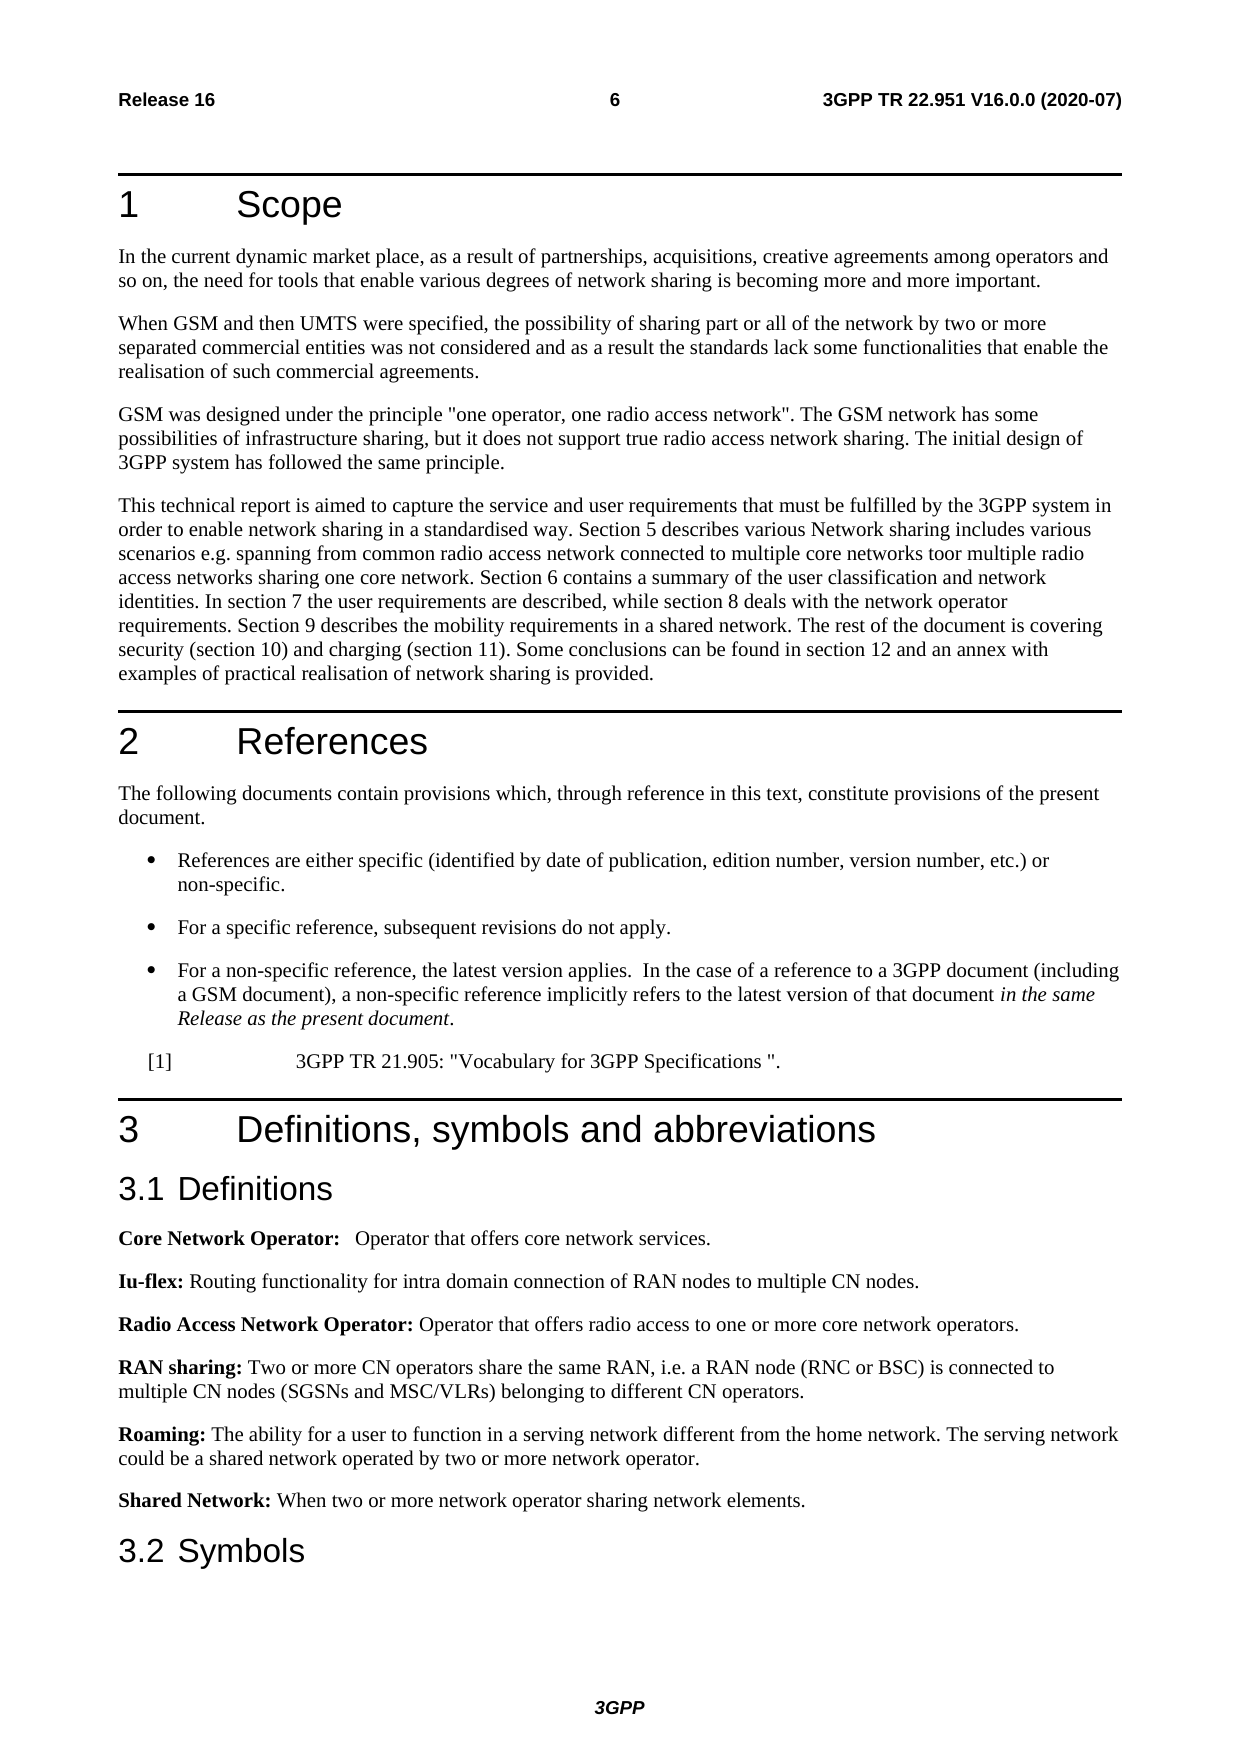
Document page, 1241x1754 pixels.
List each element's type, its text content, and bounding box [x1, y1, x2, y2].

text [1] 3GPP TR 21.905: "Vocabulary for 3GPP Specifications ". [148, 1049, 1122, 1073]
list For a non-specific reference, the latest version applies. In the case of a reference to a 3GPP document (including a GSM document), a non-specific reference implicitly refers to the latest version of that document in the same Release as the present document. [148, 958, 1122, 1030]
list For a specific reference, subsequent revisions do not apply. [148, 915, 1122, 939]
text In the current dynamic market place, as a result of partnerships, acquisitions, creative agreements among operators and so on, the need for tools that enable various degrees of network sharing is becoming more and more important. [118, 244, 1122, 292]
text Radio Access Network Operator: Operator that offers radio access to one or more core network operators. [118, 1312, 1122, 1336]
text Roaming: The ability for a user to function in a serving network different from the home network. The serving network could be a shared network operated by two or more network operator. [118, 1422, 1122, 1470]
text Iu-flex: Routing functionality for intra domain connection of RAN nodes to multiple CN nodes. [118, 1269, 1122, 1293]
text Core Network Operator: Operator that offers core network services. [118, 1226, 1122, 1250]
text This technical report is aimed to capture the service and user requirements that must be fulfilled by the 3GPP system in order to enable network sharing in a standardised way. Section 5 describes various Network sharing includes various scenarios e.g. spanning from common radio access network connected to multiple core networks toor multiple radio access networks sharing one core network. Section 6 contains a summary of the user classification and network identities. In section 7 the user requirements are described, while section 8 deals with the network operator requirements. Section 9 describes the mobility requirements in a shared network. The rest of the document is covering security (section 10) and charging (section 11). Some conclusions can be found in section 12 and an annex with examples of practical realisation of network sharing is provided. [118, 492, 1122, 685]
text GSM was designed under the principle "one operator, one radio access network". The GSM network has some possibilities of infrastructure sharing, but it does not support true radio access network sharing. The initial design of 3GPP system has followed the same principle. [118, 402, 1122, 474]
text When GSM and then UMTS were specified, the possibility of sharing part or all of the network by two or more separated commercial entities was not considered and as a result the standards lack some functionalities that enable the realisation of such commercial agreements. [118, 311, 1122, 383]
subtitle 3 Definitions, symbols and abbreviations [118, 1101, 1122, 1150]
subtitle 3.2 Symbols [118, 1531, 1122, 1570]
text Shared Network: When two or more network operator sharing network elements. [118, 1488, 1122, 1512]
text The following documents contain provisions which, through reference in this text, constitute provisions of the present document. [118, 781, 1122, 829]
text RAN sharing: Two or more CN operators share the same RAN, i.e. a RAN node (RNC or BSC) is connected to multiple CN nodes (SGSNs and MSC/VLRs) belonging to different CN operators. [118, 1355, 1122, 1403]
list References are either specific (identified by date of publication, edition number, version number, etc.) or non-specific. [148, 848, 1122, 896]
subtitle 1 Scope [118, 176, 1122, 225]
subtitle 3.1 Definitions [118, 1169, 1122, 1207]
subtitle 2 References [118, 713, 1122, 762]
